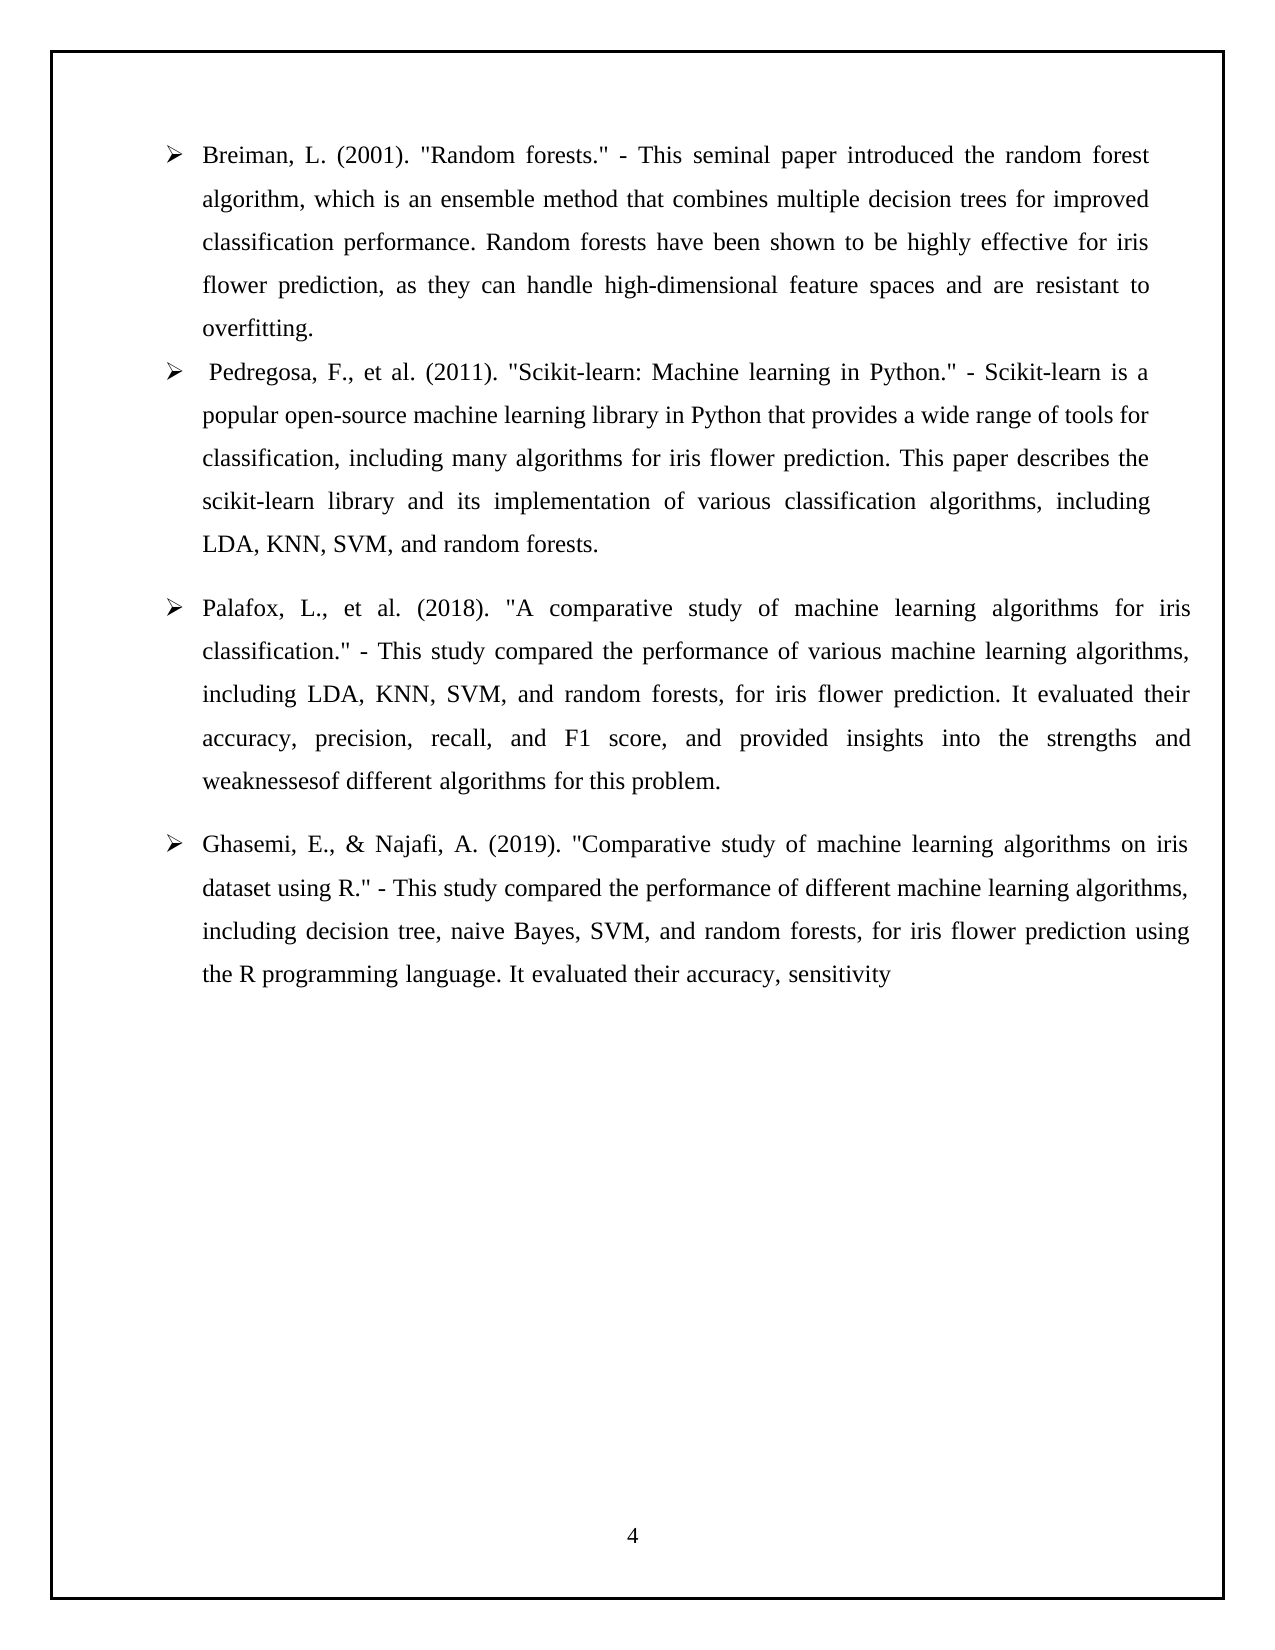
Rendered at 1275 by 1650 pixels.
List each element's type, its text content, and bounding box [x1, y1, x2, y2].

list Palafox, L., et al. (2018). "A comparative study of machine learning algorithms for iris classification." - This study compared the performance of various machine learning algorithms, including LDA, KNN, SVM, and random forests, for iris flower prediction. It evaluated their accuracy, precision, recall, and F1 score, and provided insights into the strengths and weaknessesof different algorithms for this problem. [164, 593, 1191, 794]
list Pedregosa, F., et al. (2011). "Scikit-learn: Machine learning in Python." - Scikit-learn is a popular open-source machine learning library in Python that provides a wide range of tools for classification, including many algorithms for iris flower prediction. This paper describes the scikit-learn library and its implementation of various classification algorithms, including LDA, KNN, SVM, and random forests. [164, 357, 1150, 558]
list Ghasemi, E., & Najafi, A. (2019). "Comparative study of machine learning algorithms on iris dataset using R." - This study compared the performance of different machine learning algorithms, including decision tree, naive Bayes, SVM, and random forests, for iris flower prediction using the R programming language. It evaluated their accuracy, sensitivity [164, 829, 1189, 988]
list Breiman, L. (2001). "Random forests." - This seminal paper introduced the random forest algorithm, which is an ensemble method that combines multiple decision trees for improved classification performance. Random forests have been shown to be highly effective for iris flower prediction, as they can handle high-dimensional feature spaces and are resistant to overfitting. [164, 141, 1150, 342]
